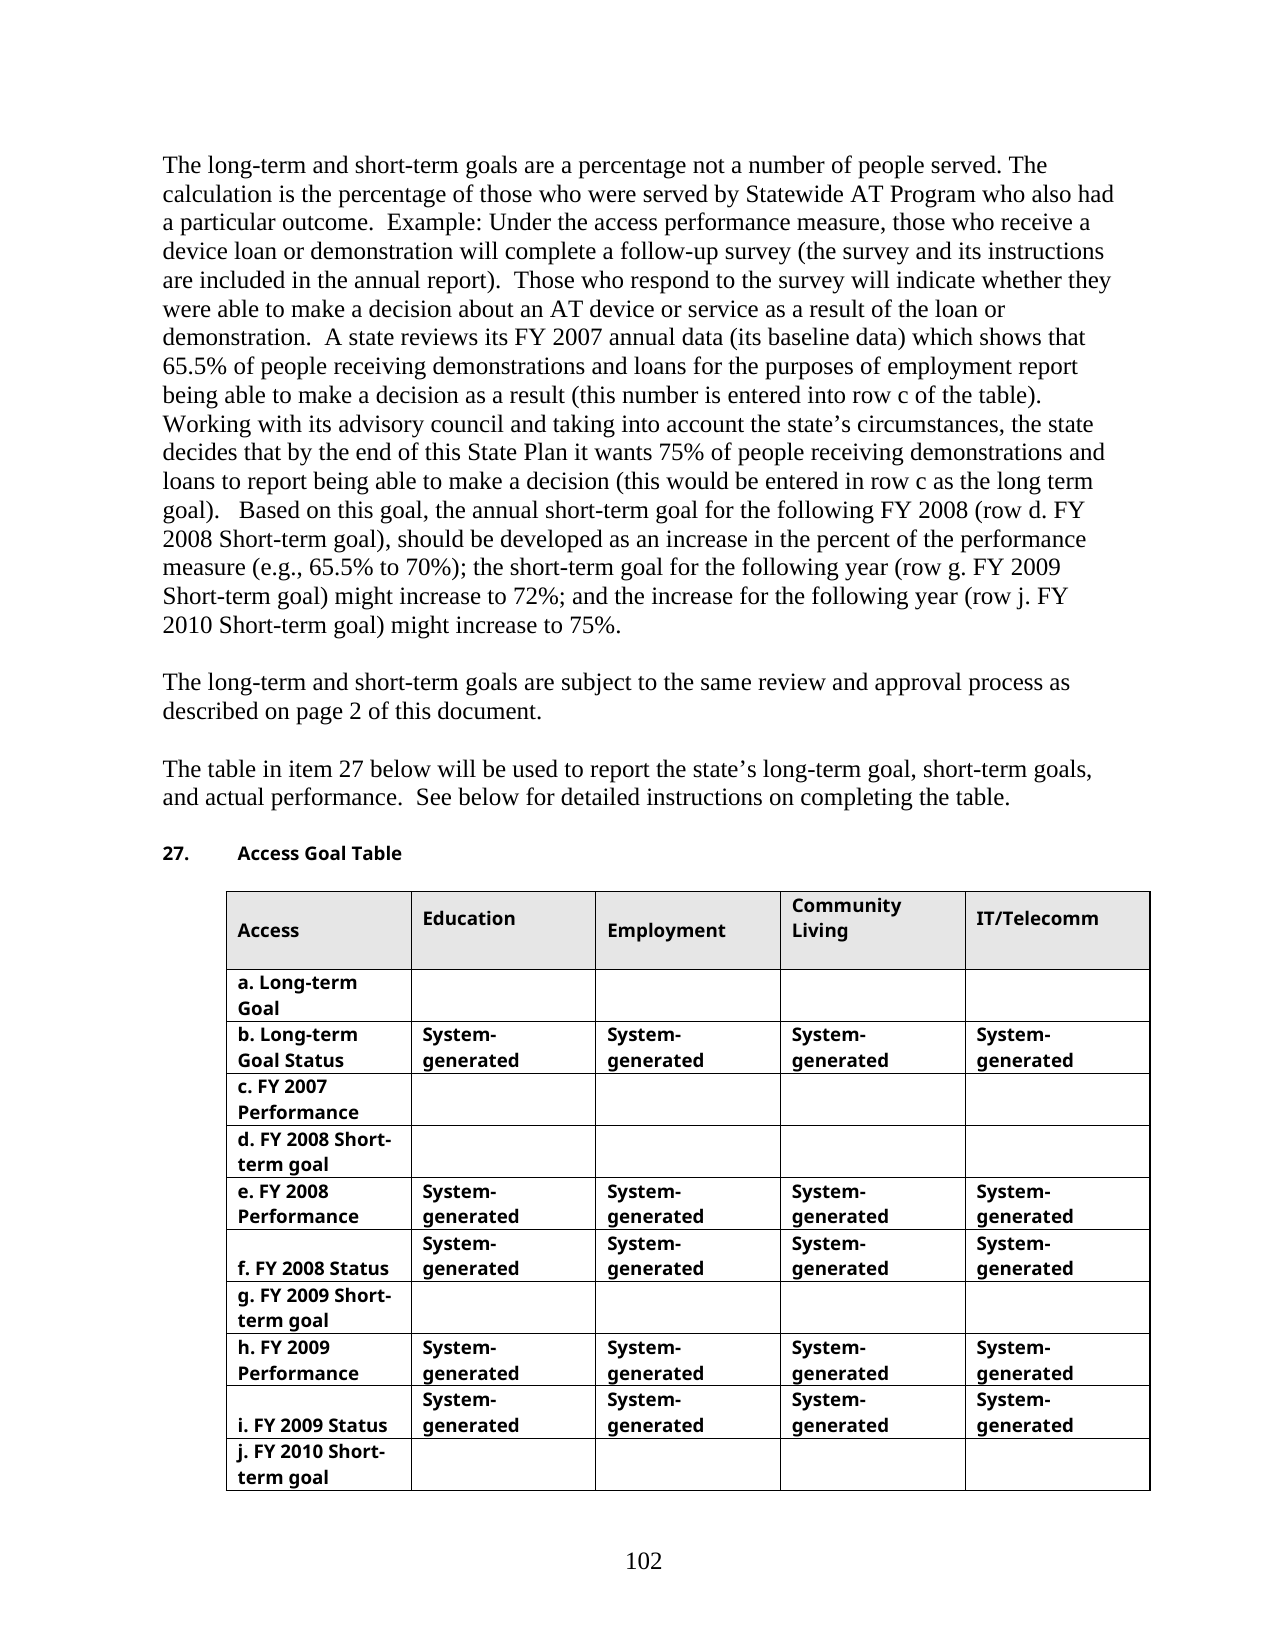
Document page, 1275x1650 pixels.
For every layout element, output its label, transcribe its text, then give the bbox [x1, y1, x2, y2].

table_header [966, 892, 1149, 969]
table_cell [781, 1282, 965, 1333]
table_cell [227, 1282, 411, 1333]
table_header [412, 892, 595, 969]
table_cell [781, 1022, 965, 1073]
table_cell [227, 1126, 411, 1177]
text The long-term and short-term goals are subject to the same review and approval process as described on page 2 of this document. [162, 667, 1125, 725]
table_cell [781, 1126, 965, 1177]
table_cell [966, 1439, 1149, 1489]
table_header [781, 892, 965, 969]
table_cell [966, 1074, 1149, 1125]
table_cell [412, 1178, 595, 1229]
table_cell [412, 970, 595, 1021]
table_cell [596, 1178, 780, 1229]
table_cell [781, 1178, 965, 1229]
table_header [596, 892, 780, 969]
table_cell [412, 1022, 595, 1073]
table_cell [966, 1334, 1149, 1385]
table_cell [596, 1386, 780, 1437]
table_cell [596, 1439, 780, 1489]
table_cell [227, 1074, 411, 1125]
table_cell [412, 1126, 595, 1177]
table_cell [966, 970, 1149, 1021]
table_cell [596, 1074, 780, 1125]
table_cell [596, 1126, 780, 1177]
text The long-term and short-term goals are a percentage not a number of people served. The calculation is the percentage of those who were served by Statewide AT Program who also had a particular outcome. Example: Under the access performance measure, those who receive a device loan or demonstration will complete a follow-up survey (the survey and its instructions are included in the annual report). Those who respond to the survey will indicate whether they were able to make a decision about an AT device or service as a result of the loan or demonstration. A state reviews its FY 2007 annual data (its baseline data) which shows that 65.5% of people receiving demonstrations and loans for the purposes of employment report being able to make a decision as a result (this number is entered into row c of the table). Working with its advisory council and taking into account the state’s circumstances, the state decides that by the end of this State Plan it wants 75% of people receiving demonstrations and loans to report being able to make a decision (this would be entered in row c as the long term goal). Based on this goal, the annual short-term goal for the following FY 2008 (row d. FY 2008 Short-term goal), should be developed as an increase in the percent of the performance measure (e.g., 65.5% to 70%); the short-term goal for the following year (row g. FY 2009 Short-term goal) might increase to 72%; and the increase for the following year (row j. FY 2010 Short-term goal) might increase to 75%. [162, 150, 1125, 639]
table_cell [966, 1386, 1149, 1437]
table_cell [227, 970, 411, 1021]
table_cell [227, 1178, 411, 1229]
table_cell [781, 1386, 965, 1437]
text 27. Access Goal Table [162, 840, 1125, 866]
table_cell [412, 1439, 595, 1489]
text The table in item 27 below will be used to report the state’s long-term goal, short-term goals, and actual performance. See below for detailed instructions on completing the table. [162, 754, 1125, 811]
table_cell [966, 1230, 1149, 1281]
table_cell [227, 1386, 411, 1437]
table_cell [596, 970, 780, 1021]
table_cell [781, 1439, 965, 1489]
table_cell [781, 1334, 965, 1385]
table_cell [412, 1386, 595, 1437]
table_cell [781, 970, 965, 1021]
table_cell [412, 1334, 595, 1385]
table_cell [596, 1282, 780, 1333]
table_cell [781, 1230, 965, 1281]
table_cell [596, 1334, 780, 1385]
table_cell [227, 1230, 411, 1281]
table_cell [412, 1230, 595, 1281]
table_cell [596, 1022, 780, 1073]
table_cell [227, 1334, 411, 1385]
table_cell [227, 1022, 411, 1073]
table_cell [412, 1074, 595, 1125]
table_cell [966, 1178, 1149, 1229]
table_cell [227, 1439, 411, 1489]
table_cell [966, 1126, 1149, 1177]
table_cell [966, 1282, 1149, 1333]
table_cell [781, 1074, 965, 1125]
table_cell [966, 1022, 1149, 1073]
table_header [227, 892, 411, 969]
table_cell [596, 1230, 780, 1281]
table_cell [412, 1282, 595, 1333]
